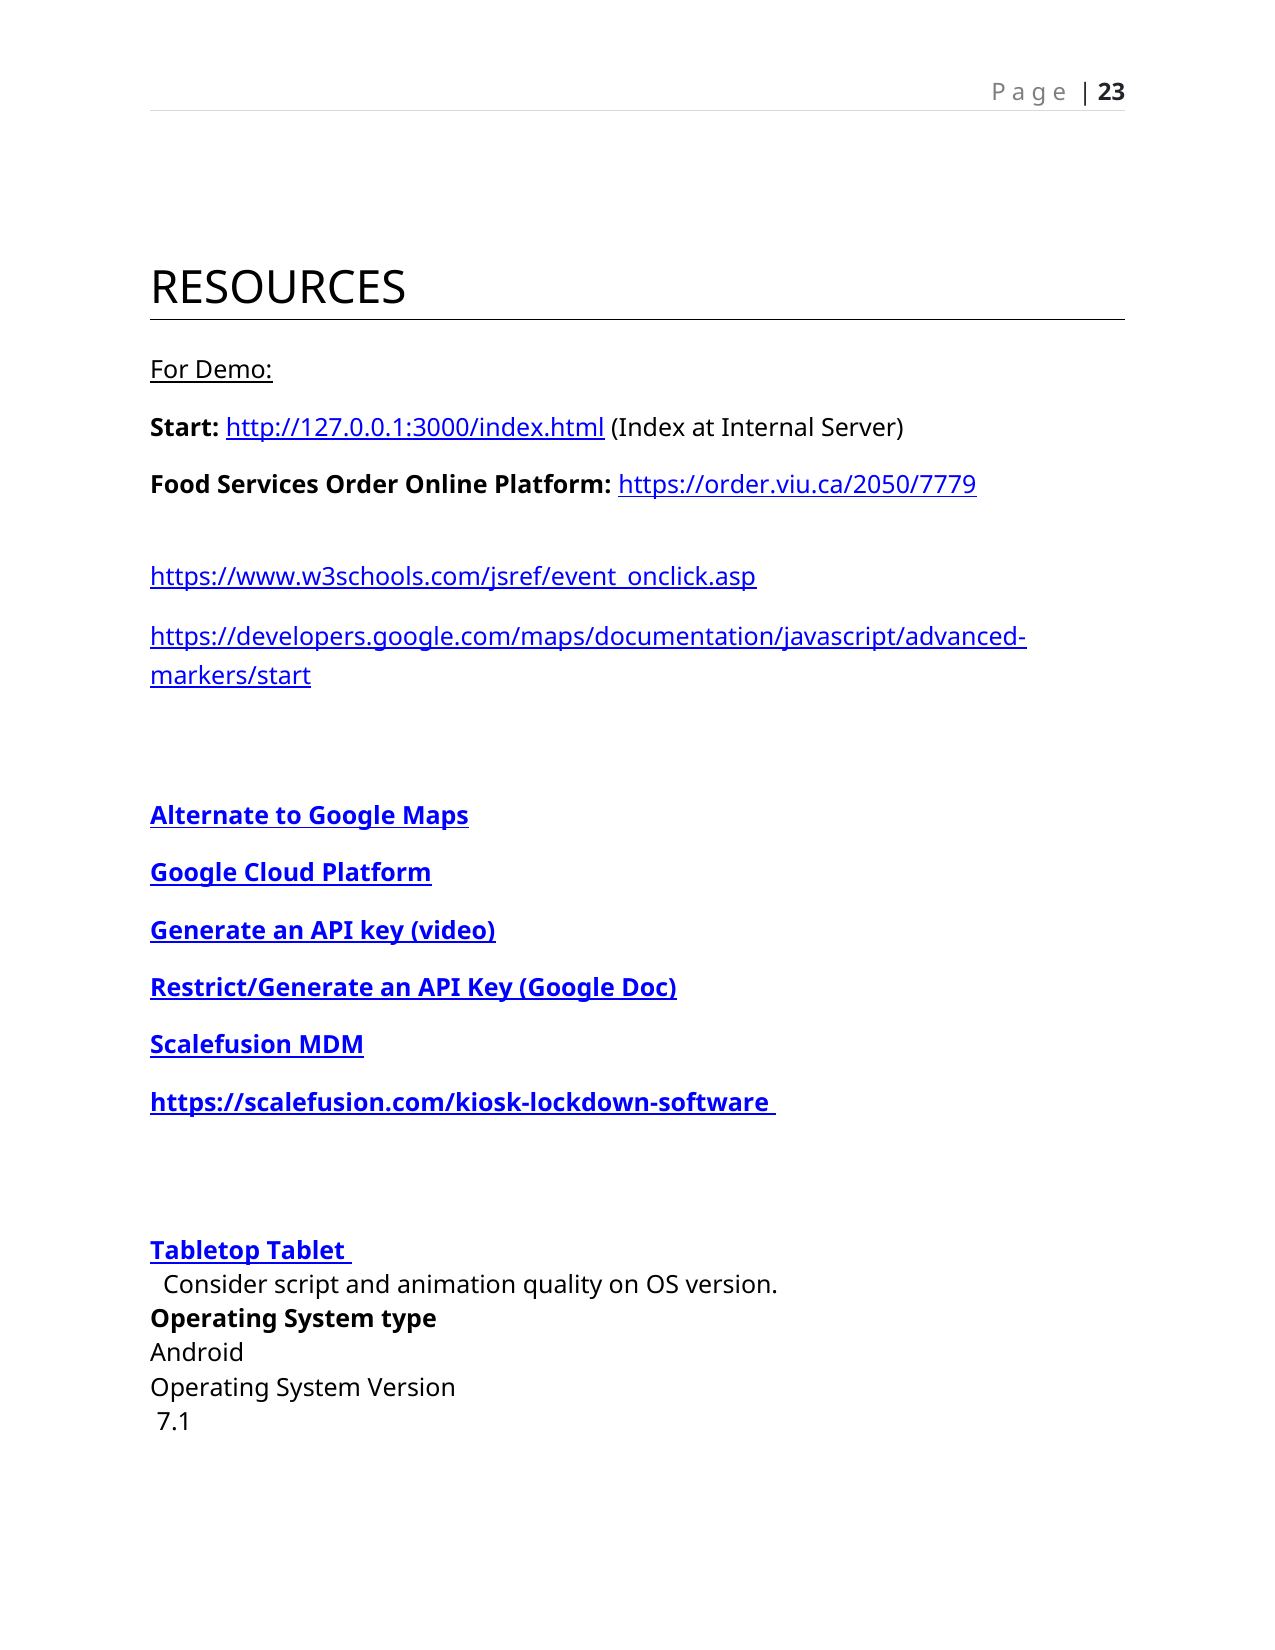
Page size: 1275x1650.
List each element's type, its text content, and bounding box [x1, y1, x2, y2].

text Alternate to Google Maps [150, 774, 1117, 832]
text Consider script and animation quality on OS version. [150, 1267, 1117, 1301]
text Restrict/Generate an API Key (Google Doc) [150, 946, 1117, 1004]
text https://www.w3schools.com/jsref/event_onclick.asp [150, 558, 1125, 592]
title Resources [150, 254, 1125, 319]
text Scalefusion MDM [150, 1004, 1117, 1061]
text 7.1 [150, 1403, 1117, 1437]
text Android [150, 1335, 1117, 1369]
text Operating System Version [150, 1369, 1117, 1403]
text Tabletop Tablet [150, 1233, 1117, 1267]
text https://scalefusion.com/kiosk-lockdown-software [150, 1061, 1117, 1118]
text Operating System type [150, 1301, 1117, 1335]
text Start: http://127.0.0.1:3000/index.html (Index at Internal Server) [150, 386, 1117, 443]
text Google Cloud Platform [150, 832, 1117, 889]
text Generate an API key (video) [150, 889, 1117, 946]
text Food Services Order Online Platform: https://order.viu.ca/2050/7779 [150, 443, 1117, 501]
text https://developers.google.com/maps/documentation/javascript/advanced-markers/start [150, 618, 1125, 691]
text For Demo: [150, 329, 1117, 386]
